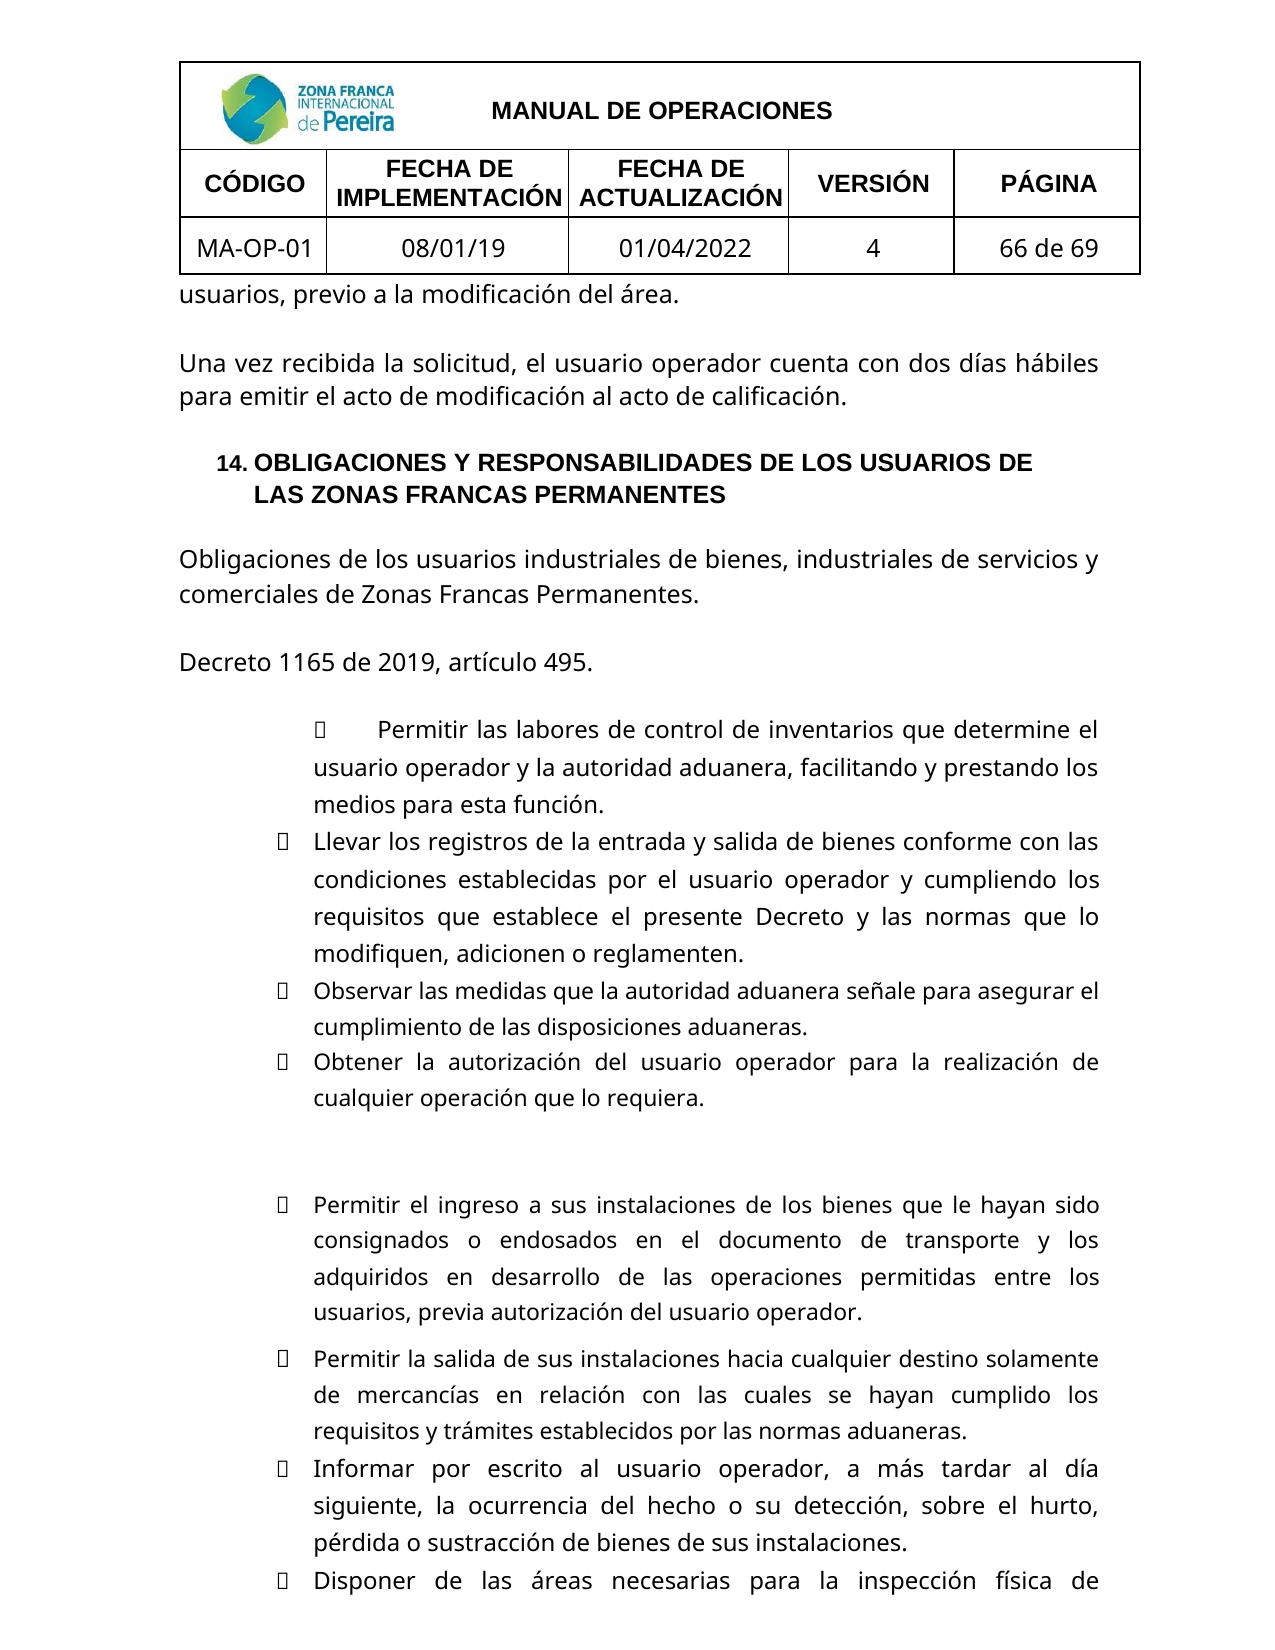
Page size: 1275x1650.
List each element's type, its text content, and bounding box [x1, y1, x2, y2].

list Llevar los registros de la entrada y salida de bienes conforme con las condiciones establecidas por el usuario operador y cumpliendo los requisitos que establece el presente Decreto y las normas que lo modifiquen, adicionen o reglamenten. [276, 825, 1100, 970]
text Una vez recibida la solicitud, el usuario operador cuenta con dos días hábiles para emitir el acto de modificación al acto de calificación. [179, 346, 1100, 413]
list Permitir el ingreso a sus instalaciones de los bienes que le hayan sido consignados o endosados en el documento de transporte y los adquiridos en desarrollo de las operaciones permitidas entre los usuarios, previa autorización del usuario operador. [276, 1188, 1100, 1328]
subtitle OBLIGACIONES Y RESPONSABILIDADES DE LOS USUARIOS DE LAS ZONAS FRANCAS PERMANENTES [216, 447, 1089, 509]
text Obligaciones de los usuarios industriales de bienes, industriales de servicios y comerciales de Zonas Francas Permanentes. [179, 542, 1099, 610]
list Obtener la autorización del usuario operador para la realización de cualquier operación que lo requiera. [276, 1046, 1099, 1113]
list Permitir la salida de sus instalaciones hacia cualquier destino solamente de mercancías en relación con las cuales se hayan cumplido los requisitos y trámites establecidos por las normas aduaneras. [276, 1342, 1100, 1446]
picture [221, 69, 394, 148]
list Permitir las labores de control de inventarios que determine el usuario operador y la autoridad aduanera, facilitando y prestando los medios para esta función. [313, 713, 1099, 820]
list Observar las medidas que la autoridad aduanera señale para asegurar el cumplimiento de las disposiciones aduaneras. [276, 975, 1100, 1042]
list Informar por escrito al usuario operador, a más tardar al día siguiente, la ocurrencia del hecho o su detección, sobre el hurto, pérdida o sustracción de bienes de sus instalaciones. [276, 1451, 1100, 1559]
text Decreto 1165 de 2019, artículo 495. [179, 644, 1246, 679]
